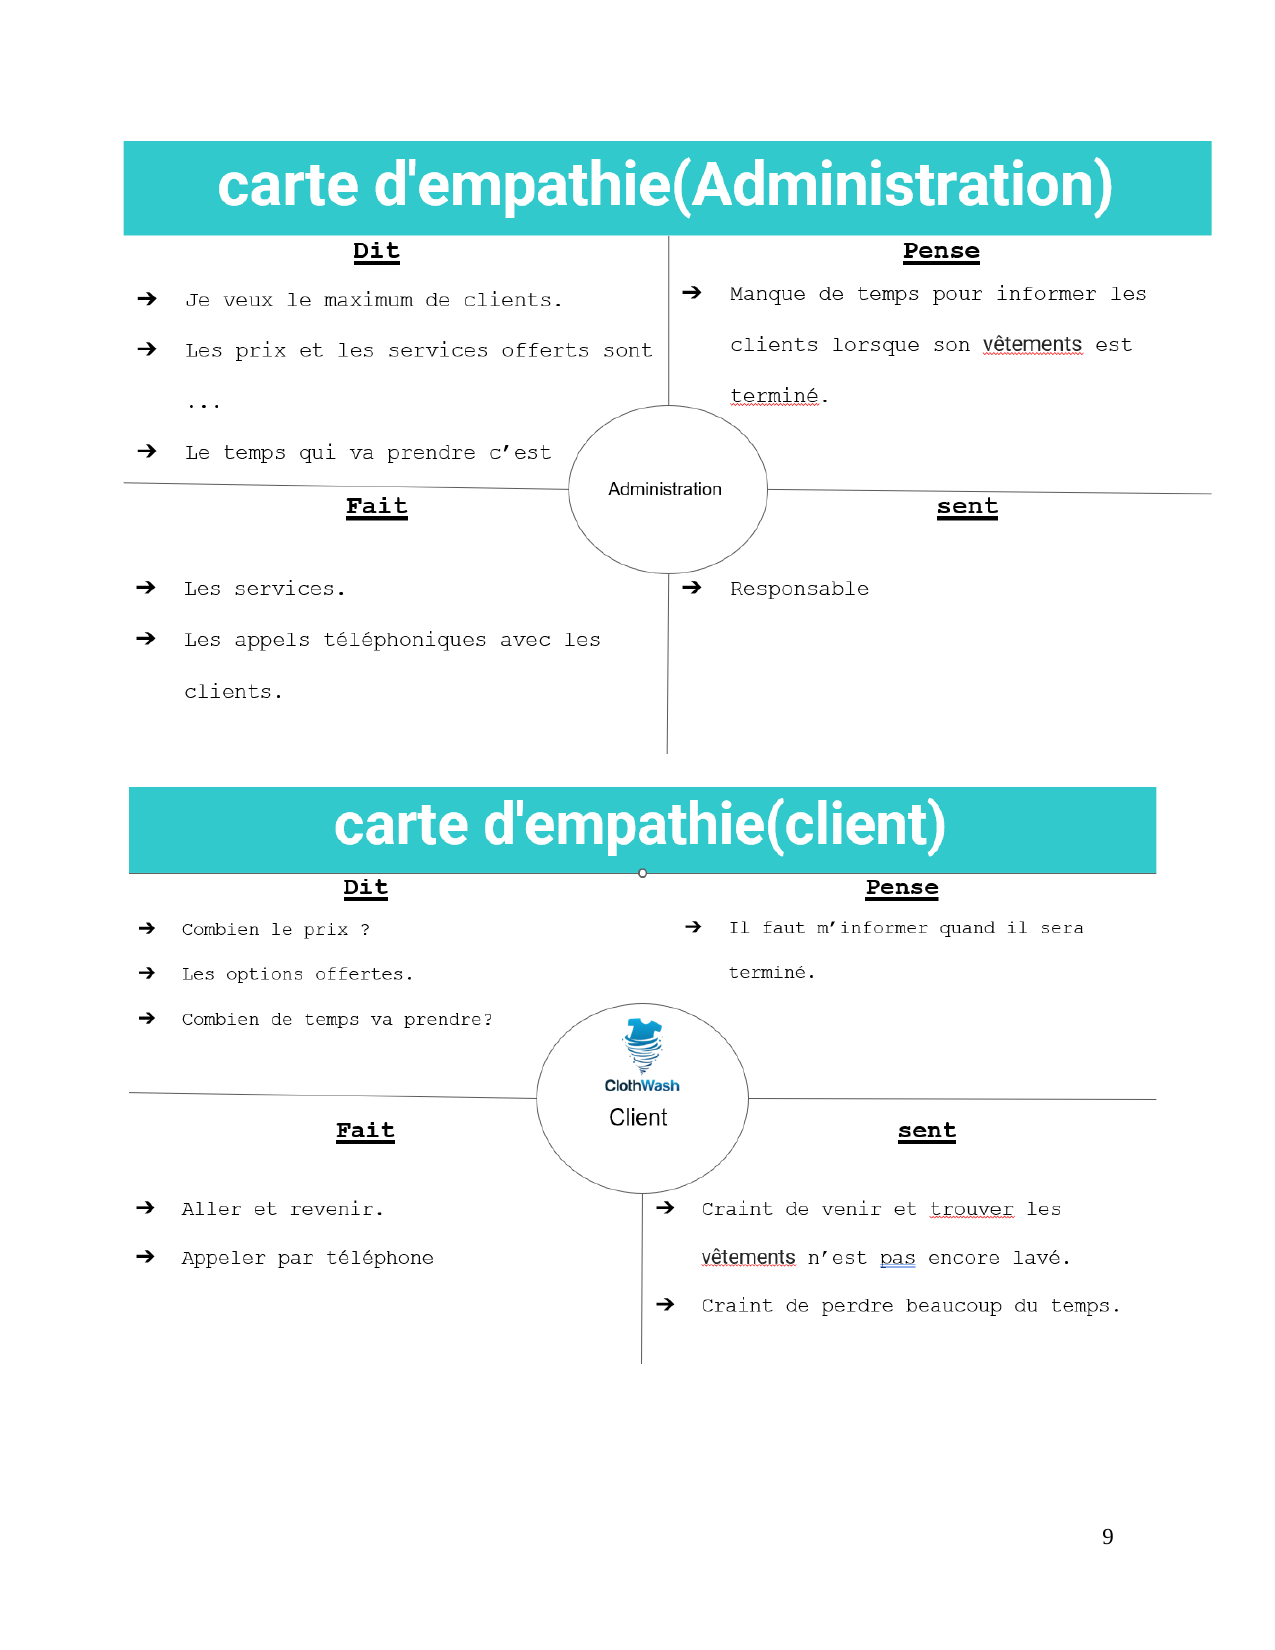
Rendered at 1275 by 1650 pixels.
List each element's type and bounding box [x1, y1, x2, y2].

picture [123, 141, 1212, 754]
picture [129, 787, 1157, 1364]
